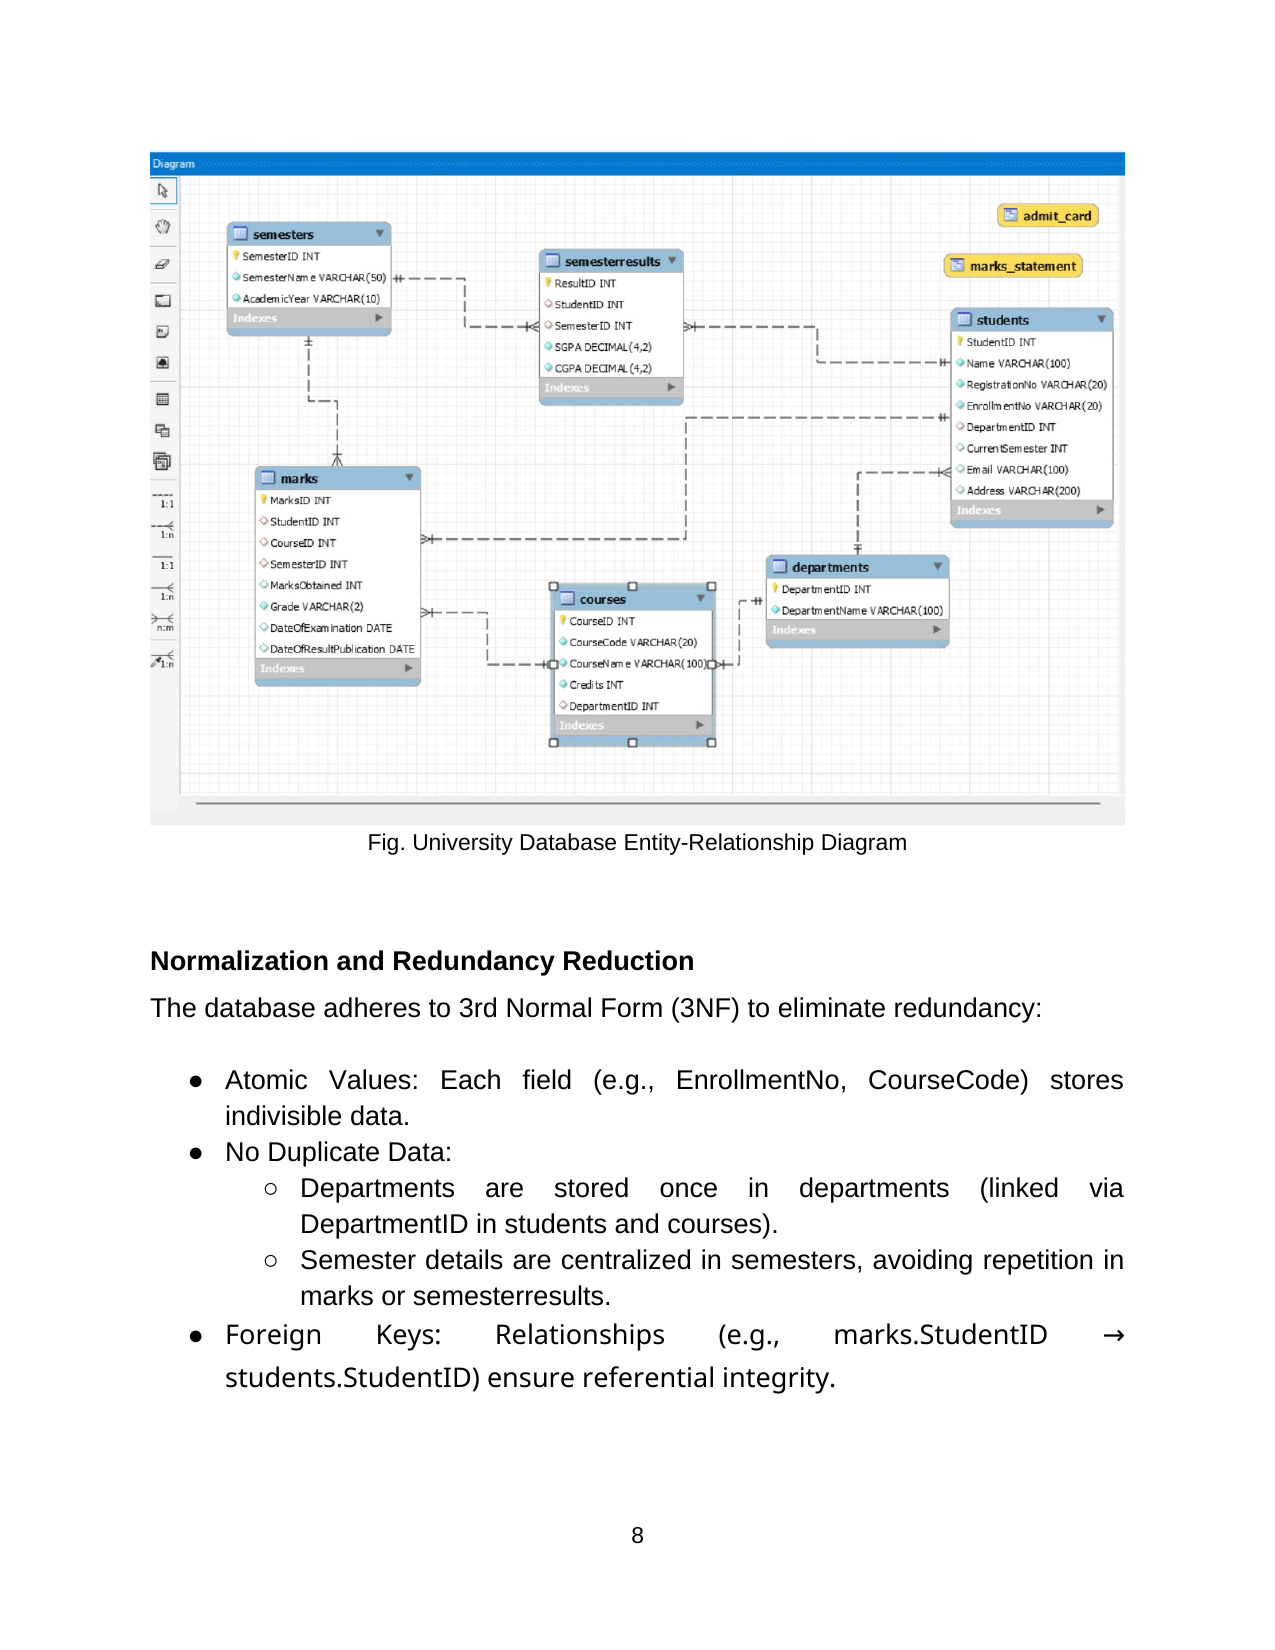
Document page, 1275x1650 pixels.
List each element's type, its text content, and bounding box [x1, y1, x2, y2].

text Fig. University Database Entity-Relationship Diagram [150, 825, 1125, 855]
text The database adheres to 3rd Normal Form (3NF) to eliminate redundancy: [150, 992, 1125, 1023]
list No Duplicate Data: [187, 1136, 1125, 1167]
picture [150, 150, 1125, 825]
list Departments are stored once in departments (linked via DepartmentID in students and courses). [262, 1172, 1125, 1239]
list Semester details are centralized in semesters, avoiding repetition in marks or semesterresults. [262, 1244, 1125, 1311]
list Foreign Keys: Relationships (e.g., marks.StudentID → students.StudentID) ensure referential integrity. [187, 1316, 1125, 1395]
list Atomic Values: Each field (e.g., EnrollmentNo, CourseCode) stores indivisible data. [187, 1064, 1125, 1131]
text Normalization and Redundancy Reduction [150, 945, 1125, 977]
